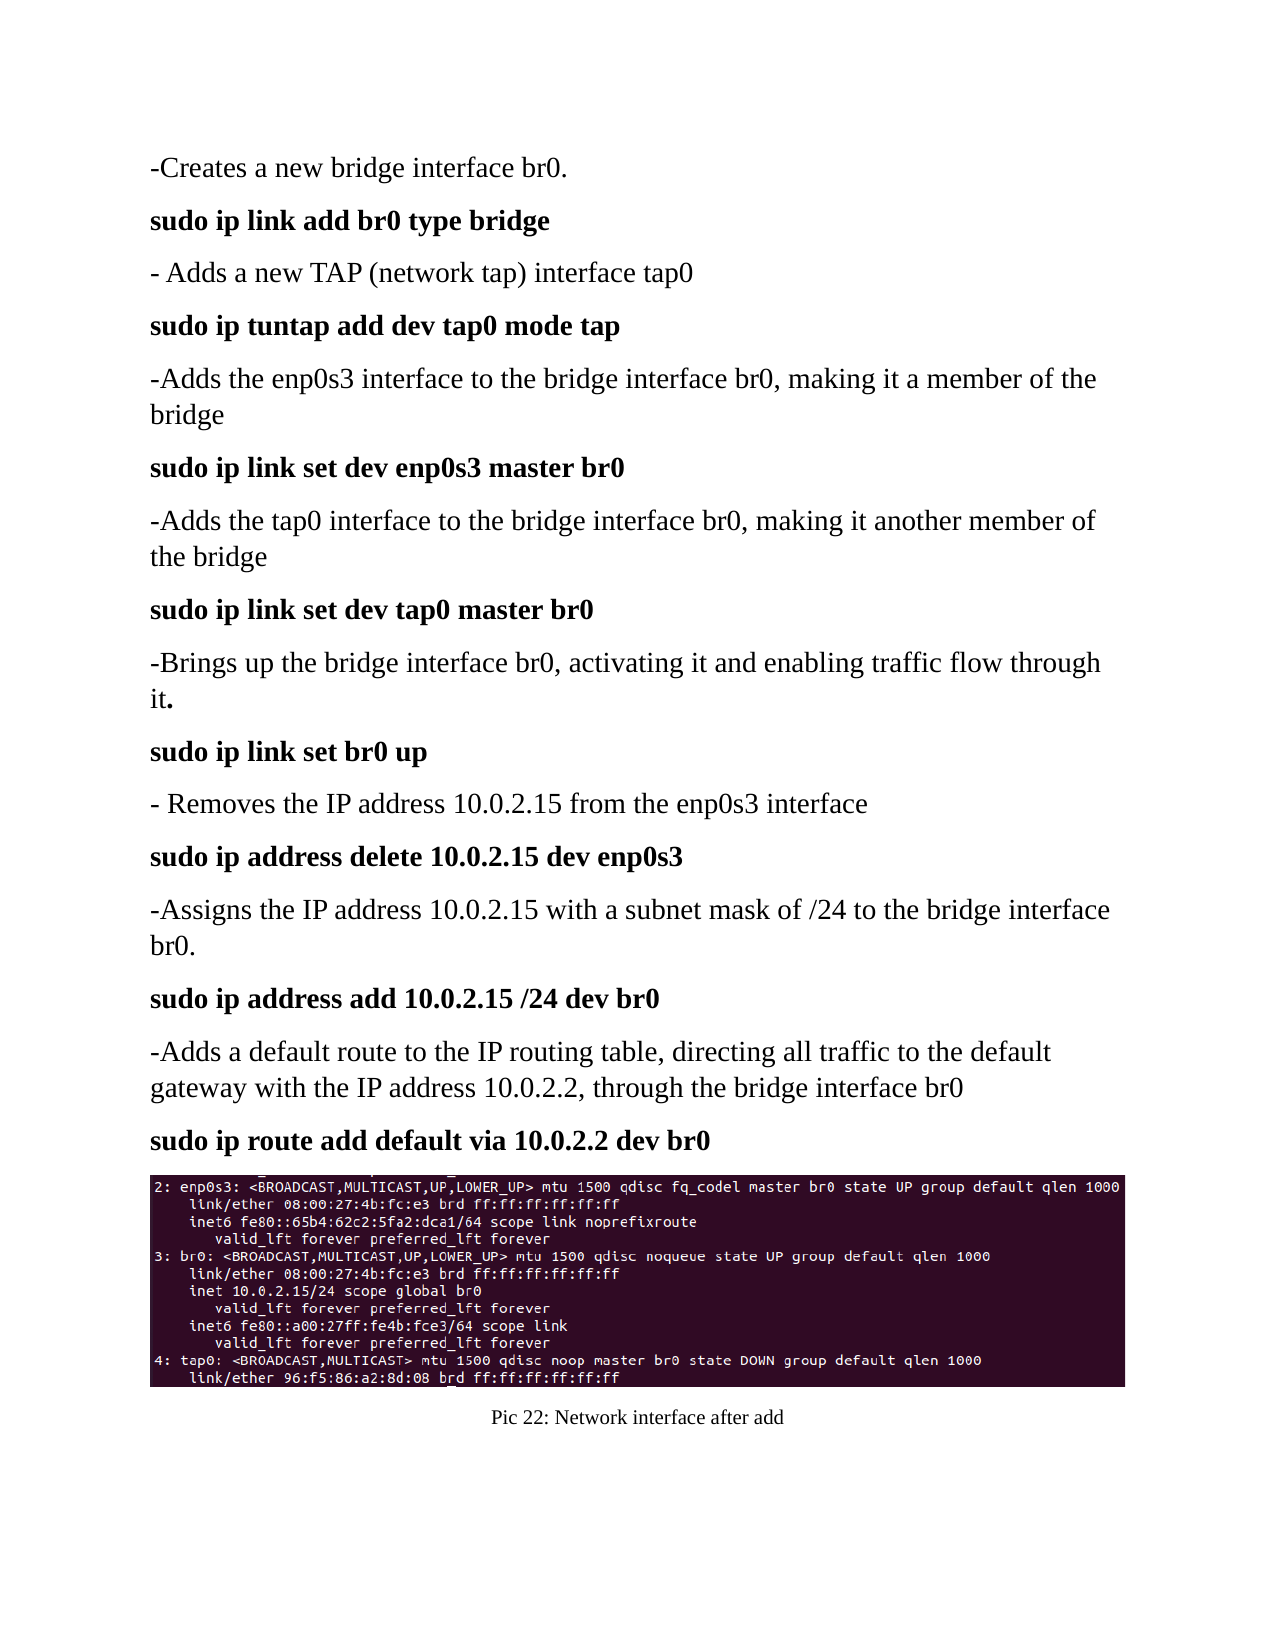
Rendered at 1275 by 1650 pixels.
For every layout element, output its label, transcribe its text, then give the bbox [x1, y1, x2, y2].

text sudo ip address add 10.0.2.15 /24 dev br0 [150, 981, 1125, 1015]
text sudo ip link set dev tap0 master br0 [150, 592, 1125, 626]
text sudo ip link set dev enp0s3 master br0 [150, 450, 1125, 484]
text Pic 22: Network interface after add [150, 1405, 1125, 1429]
text - Removes the IP address 10.0.2.15 from the enp0s3 interface [150, 787, 1125, 820]
text -Creates a new bridge interface br0. [150, 150, 1125, 183]
text sudo ip link set br0 up [150, 734, 1125, 767]
picture [150, 1175, 1125, 1387]
text - Adds a new TAP (network tap) interface tap0 [150, 256, 1125, 289]
text -Adds the tap0 interface to the bridge interface br0, making it another member of the bridge [150, 503, 1125, 573]
text -Brings up the bridge interface br0, activating it and enabling traffic flow through it. [150, 645, 1125, 714]
text sudo ip link add br0 type bridge [150, 203, 1125, 236]
text sudo ip address delete 10.0.2.15 dev enp0s3 [150, 839, 1125, 873]
text sudo ip route add default via 10.0.2.2 dev br0 [150, 1123, 1125, 1156]
text -Assigns the IP address 10.0.2.15 with a subnet mask of /24 to the bridge interface br0. [150, 892, 1125, 962]
text -Adds the enp0s3 interface to the bridge interface br0, making it a member of the bridge [150, 361, 1125, 431]
text sudo ip tuntap add dev tap0 mode tap [150, 308, 1125, 342]
text -Adds a default route to the IP routing table, directing all traffic to the default gateway with the IP address 10.0.2.2, through the bridge interface br0 [150, 1034, 1125, 1104]
